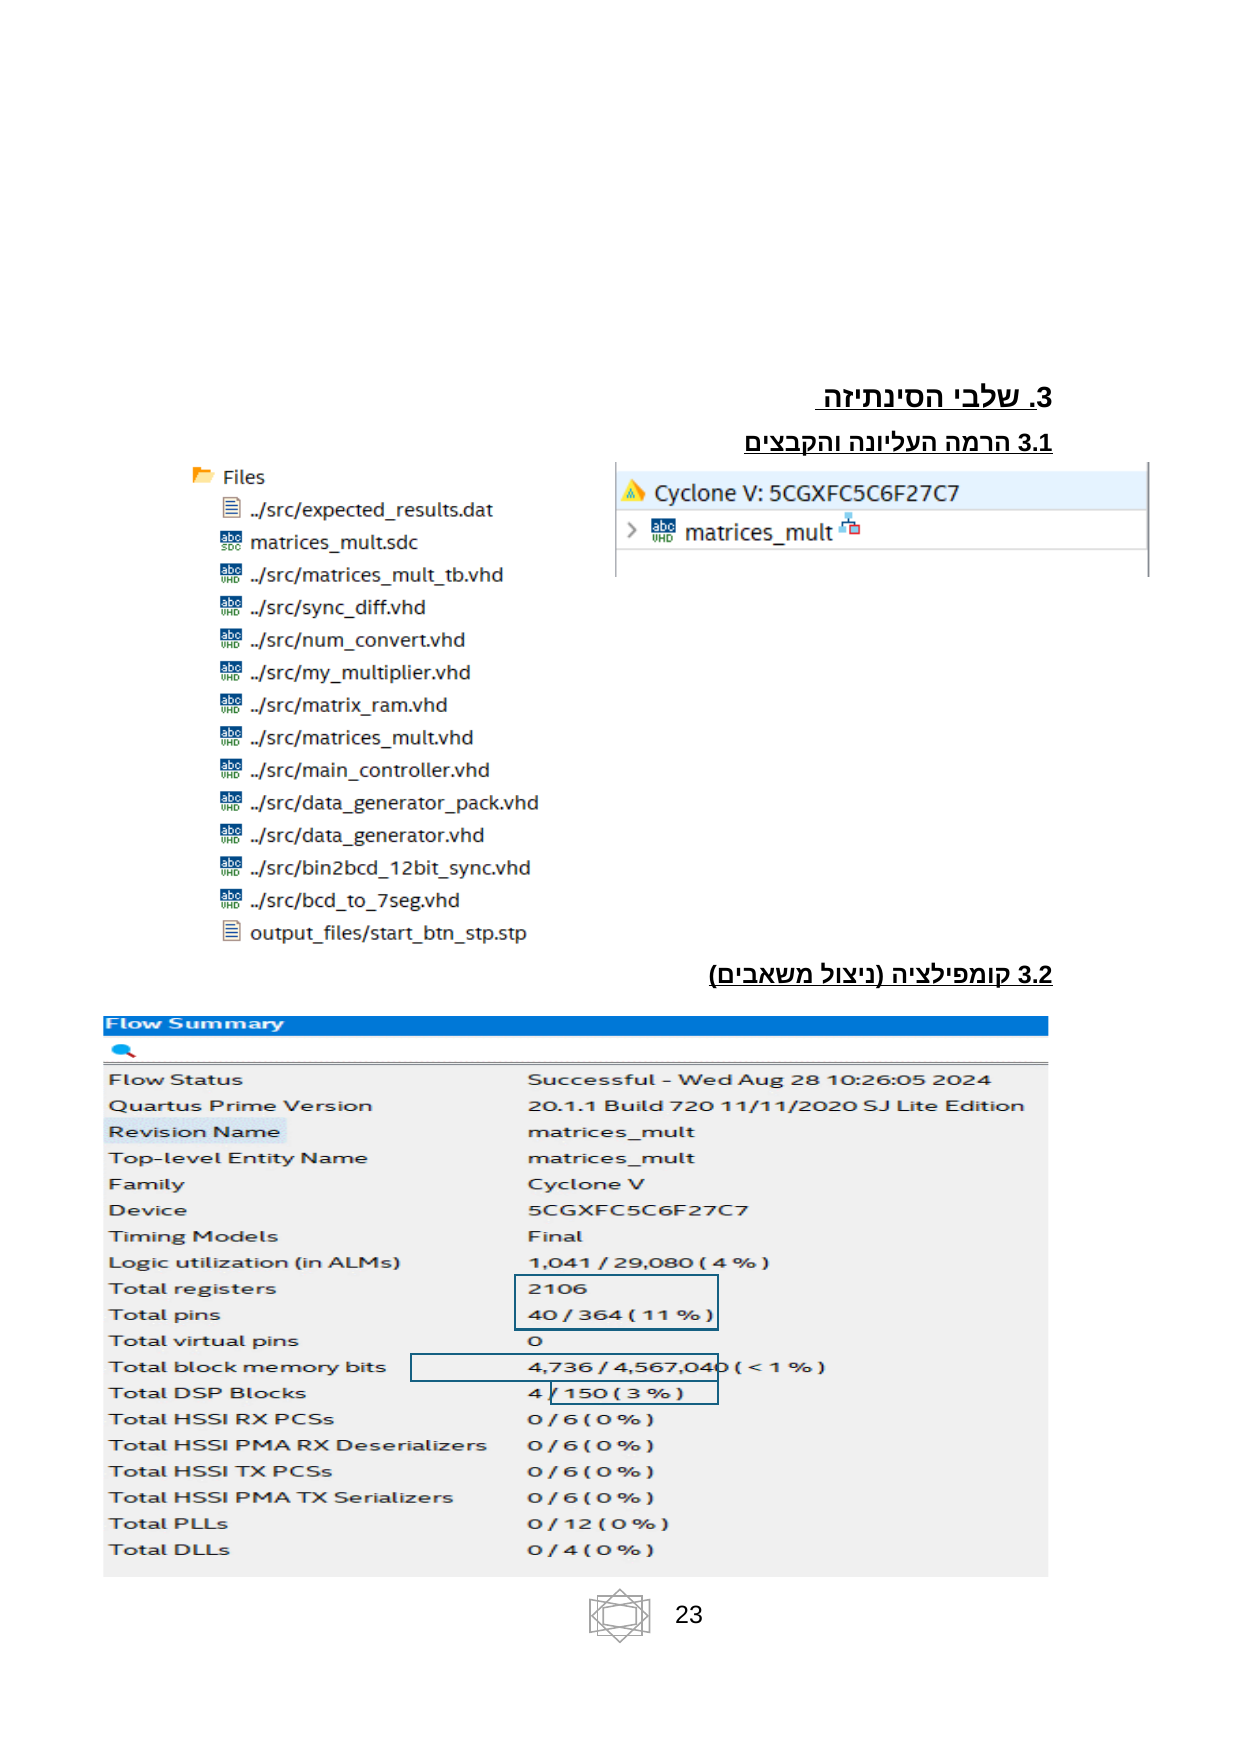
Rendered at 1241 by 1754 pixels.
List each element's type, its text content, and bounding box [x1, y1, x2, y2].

text 3.2 קומפילציה (ניצול משאבים) [187, 960, 1053, 988]
picture [189, 462, 591, 975]
picture [615, 462, 1150, 577]
text 3.1 הרמה העליונה והקבצים [187, 428, 1053, 457]
text 3. שלבי הסינתיזה [187, 380, 1053, 413]
picture [101, 1016, 1048, 1575]
